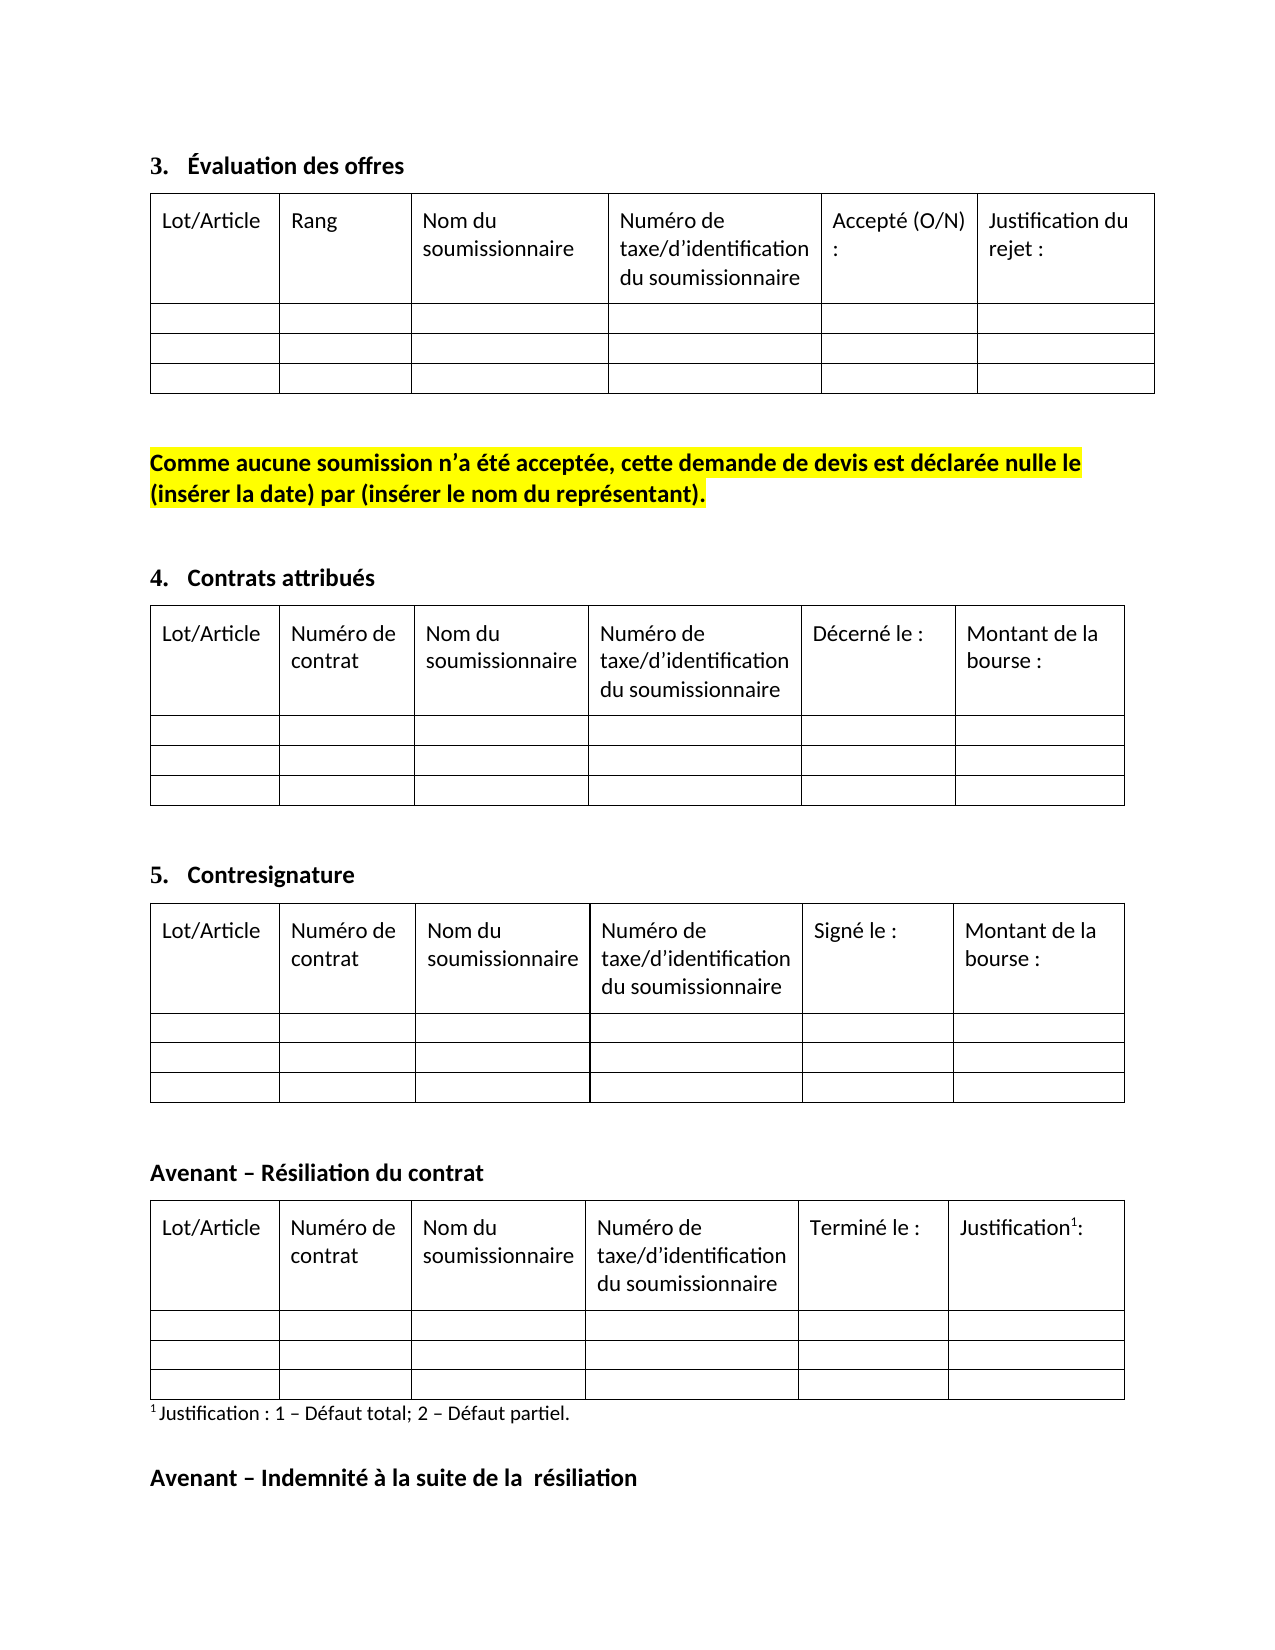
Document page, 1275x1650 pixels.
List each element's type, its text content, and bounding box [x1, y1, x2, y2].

table_cell [799, 1311, 948, 1339]
table_cell [412, 1370, 585, 1399]
text 1 Justification : 1 – Défaut total; 2 – Défaut partiel. [150, 1400, 1125, 1426]
table_cell [802, 746, 955, 775]
table_header Numéro de contrat [280, 904, 415, 1012]
table_cell [151, 716, 279, 745]
table_cell [589, 746, 801, 775]
table_cell [151, 1014, 279, 1042]
table_cell [586, 1370, 798, 1399]
table_cell [822, 334, 977, 363]
table_cell [415, 716, 588, 745]
table_header Lot/Article [151, 606, 279, 715]
table_header Lot/Article [151, 1201, 279, 1310]
table_cell [956, 716, 1124, 745]
list Contresignature [150, 859, 1125, 890]
table_cell [151, 334, 279, 363]
table_cell [591, 1014, 802, 1042]
table_cell [799, 1341, 948, 1369]
table_cell [949, 1341, 1124, 1369]
table_cell [415, 746, 588, 775]
table_cell [954, 1073, 1124, 1102]
table_cell [591, 1043, 802, 1072]
table_cell [591, 1073, 802, 1102]
table_cell [978, 364, 1154, 392]
table_cell [280, 1014, 415, 1042]
table_header Rang [280, 194, 411, 303]
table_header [609, 194, 821, 303]
table_cell [151, 746, 279, 775]
table_cell [609, 334, 821, 363]
table_cell [412, 1341, 585, 1369]
table_header Terminé le : [799, 1201, 948, 1310]
table_cell [586, 1311, 798, 1339]
table_cell [822, 364, 977, 392]
table_header Numéro de taxe/d’identification du soumissionnaire [589, 606, 801, 715]
table_cell [954, 1014, 1124, 1042]
table_cell [280, 364, 411, 392]
table_cell [151, 1370, 279, 1399]
table_header Numéro de contrat [280, 606, 414, 715]
table_header Nom du soumissionnaire [412, 194, 608, 303]
table_header Montant de la bourse : [954, 904, 1124, 1012]
table_cell [949, 1370, 1124, 1399]
table_cell [822, 304, 977, 333]
table_header Numéro de taxe/d’identification du soumissionnaire [591, 904, 802, 1012]
table_cell [589, 776, 801, 804]
table_cell [802, 776, 955, 804]
table_cell [799, 1370, 948, 1399]
table_cell [151, 776, 279, 804]
table_cell [586, 1341, 798, 1369]
table_cell [412, 304, 608, 333]
table_cell [949, 1311, 1124, 1339]
table_cell [416, 1073, 589, 1102]
table_cell [415, 776, 588, 804]
table_cell [589, 716, 801, 745]
list Évaluation des offres [150, 150, 1125, 181]
table_header Lot/Article [151, 194, 279, 303]
table_cell [978, 304, 1154, 333]
table_cell [956, 776, 1124, 804]
table_cell [151, 1341, 279, 1369]
table_cell [151, 1073, 279, 1102]
table_header Justification1: [949, 1201, 1124, 1310]
table_header Décerné le : [802, 606, 955, 715]
table_cell [803, 1043, 953, 1072]
table_cell [280, 746, 414, 775]
table_cell [280, 716, 414, 745]
table_header Numéro de contrat [280, 1201, 411, 1310]
table_cell [803, 1014, 953, 1042]
table_cell [151, 1311, 279, 1339]
table_cell [412, 364, 608, 392]
table_cell [151, 1043, 279, 1072]
text Avenant – Résiliation du contrat [150, 1157, 1125, 1187]
list Contrats attribués [150, 562, 1125, 593]
table_cell [151, 364, 279, 392]
table_header Nom du soumissionnaire [415, 606, 588, 715]
table_header Nom du soumissionnaire [416, 904, 589, 1012]
table_cell [802, 716, 955, 745]
table_cell [151, 304, 279, 333]
text Avenant – Indemnité à la suite de la résiliation [150, 1462, 1125, 1493]
table_cell [280, 1043, 415, 1072]
table_cell [416, 1014, 589, 1042]
table_cell [280, 1370, 411, 1399]
table_header Montant de la bourse : [956, 606, 1124, 715]
table_header Accepté (O/N) : [822, 194, 977, 303]
table_cell [280, 776, 414, 804]
text Comme aucune soumission n’a été acceptée, cette demande de devis est déclarée nulle le (insérer la date) par (insérer le nom du représentant). [706, 447, 1125, 508]
table_cell [609, 364, 821, 392]
table_cell [609, 304, 821, 333]
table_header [586, 1201, 798, 1310]
table_cell [416, 1043, 589, 1072]
table_cell [280, 334, 411, 363]
table_cell [280, 1073, 415, 1102]
table_header Lot/Article [151, 904, 279, 1012]
table_cell [956, 746, 1124, 775]
table_header Justification du rejet : [978, 194, 1154, 303]
table_cell [280, 1311, 411, 1339]
table_cell [954, 1043, 1124, 1072]
table_cell [412, 1311, 585, 1339]
table_cell [412, 334, 608, 363]
table_header Nom du soumissionnaire [412, 1201, 585, 1310]
table_header Signé le : [803, 904, 953, 1012]
table_cell [803, 1073, 953, 1102]
table_cell [280, 304, 411, 333]
table_cell [280, 1341, 411, 1369]
table_cell [978, 334, 1154, 363]
